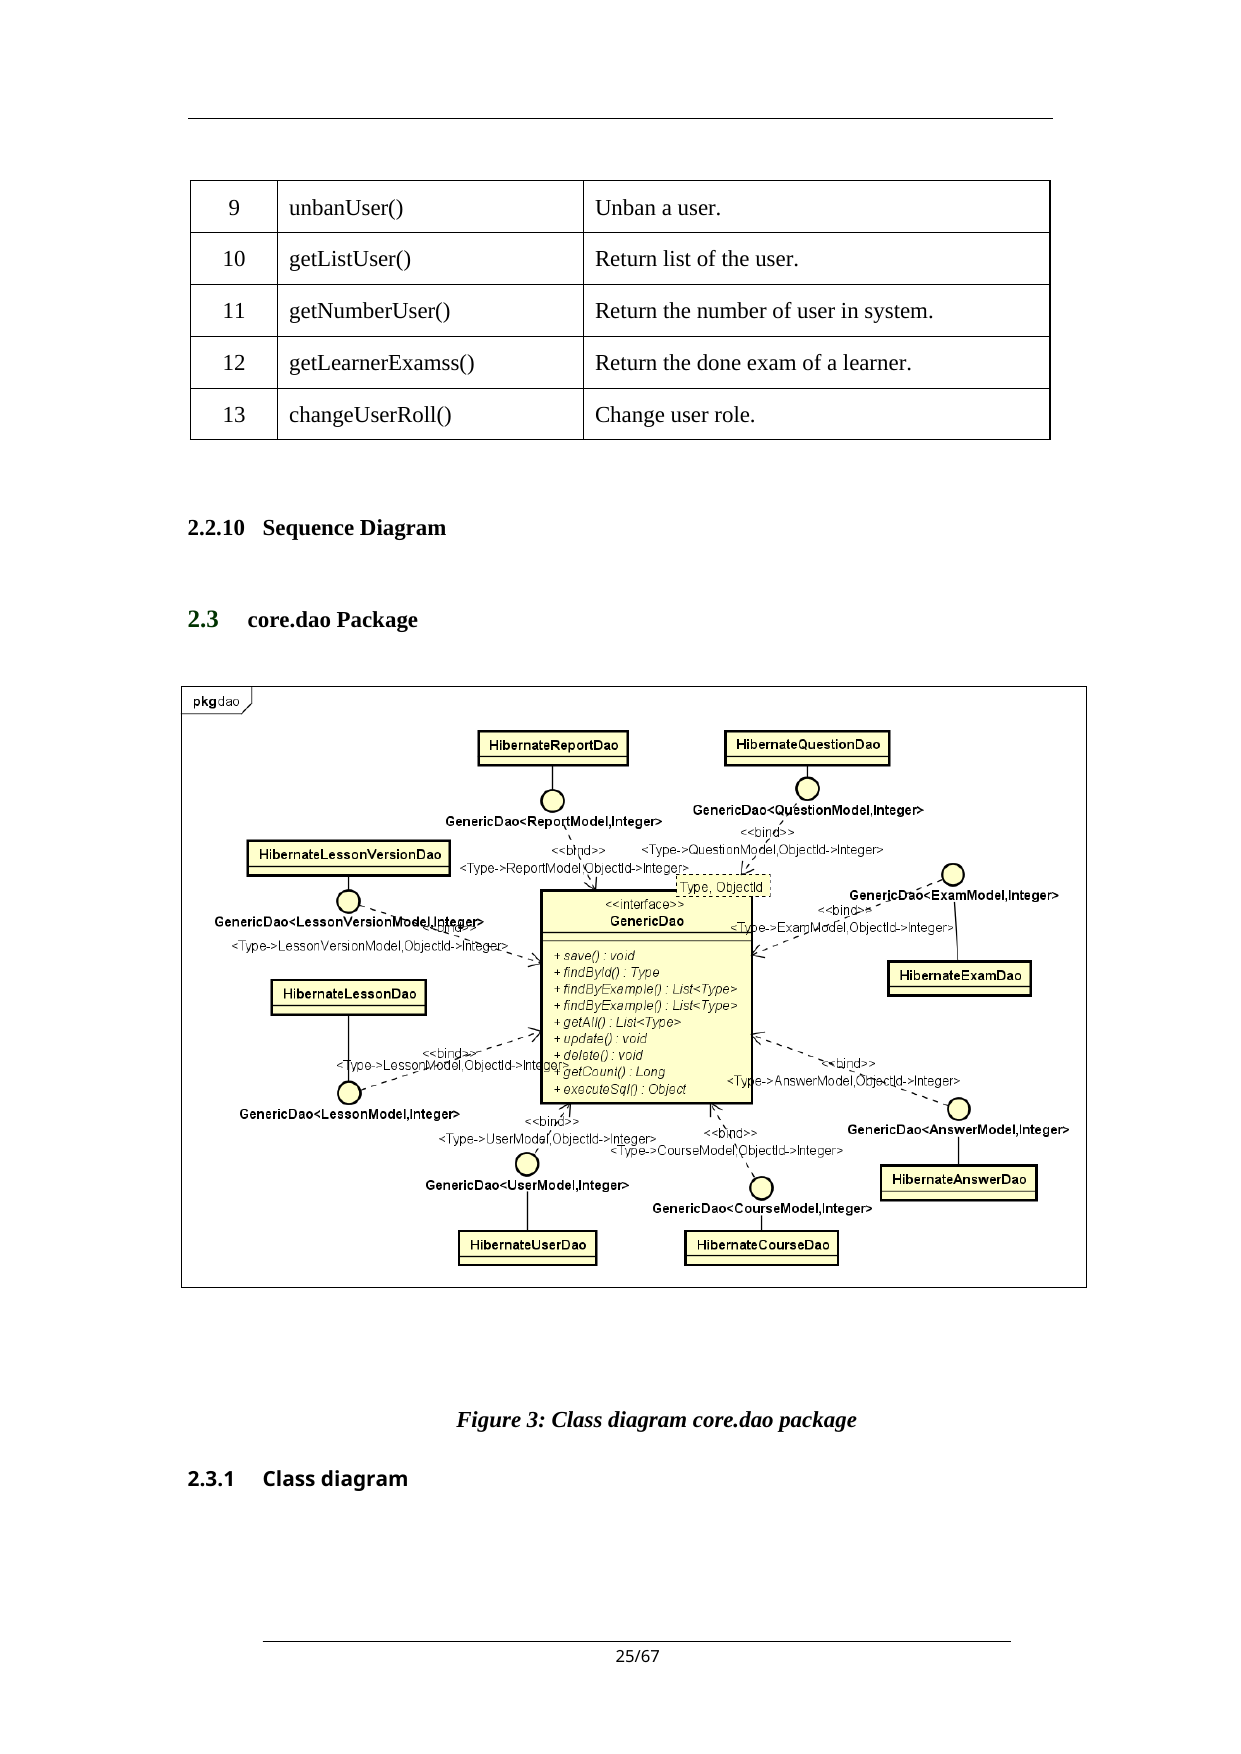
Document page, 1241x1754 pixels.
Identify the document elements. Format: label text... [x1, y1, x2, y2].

picture [170, 675, 1097, 1298]
subtitle core.dao Package [187, 604, 1053, 632]
table_cell getLearnerExamss() [278, 337, 583, 387]
table_cell 9 [191, 181, 277, 232]
table_cell Change user role. [584, 389, 1049, 439]
table_cell changeUserRoll() [278, 389, 583, 439]
subtitle Class diagram [187, 1464, 1053, 1493]
table_cell 10 [191, 233, 277, 284]
table_cell Return list of the user. [584, 233, 1049, 284]
table_cell 12 [191, 337, 277, 387]
table_cell getListUser() [278, 233, 583, 284]
table_cell 13 [191, 389, 277, 439]
text Figure 3: Class diagram core.dao package [262, 1406, 1053, 1432]
subtitle Sequence Diagram [187, 514, 1053, 541]
table_cell Unban a user. [584, 181, 1049, 232]
table_cell getNumberUser() [278, 285, 583, 336]
table_cell Return the done exam of a learner. [584, 337, 1049, 387]
table_cell unbanUser() [278, 181, 583, 232]
table_cell Return the number of user in system. [584, 285, 1049, 336]
table_cell 11 [191, 285, 277, 336]
